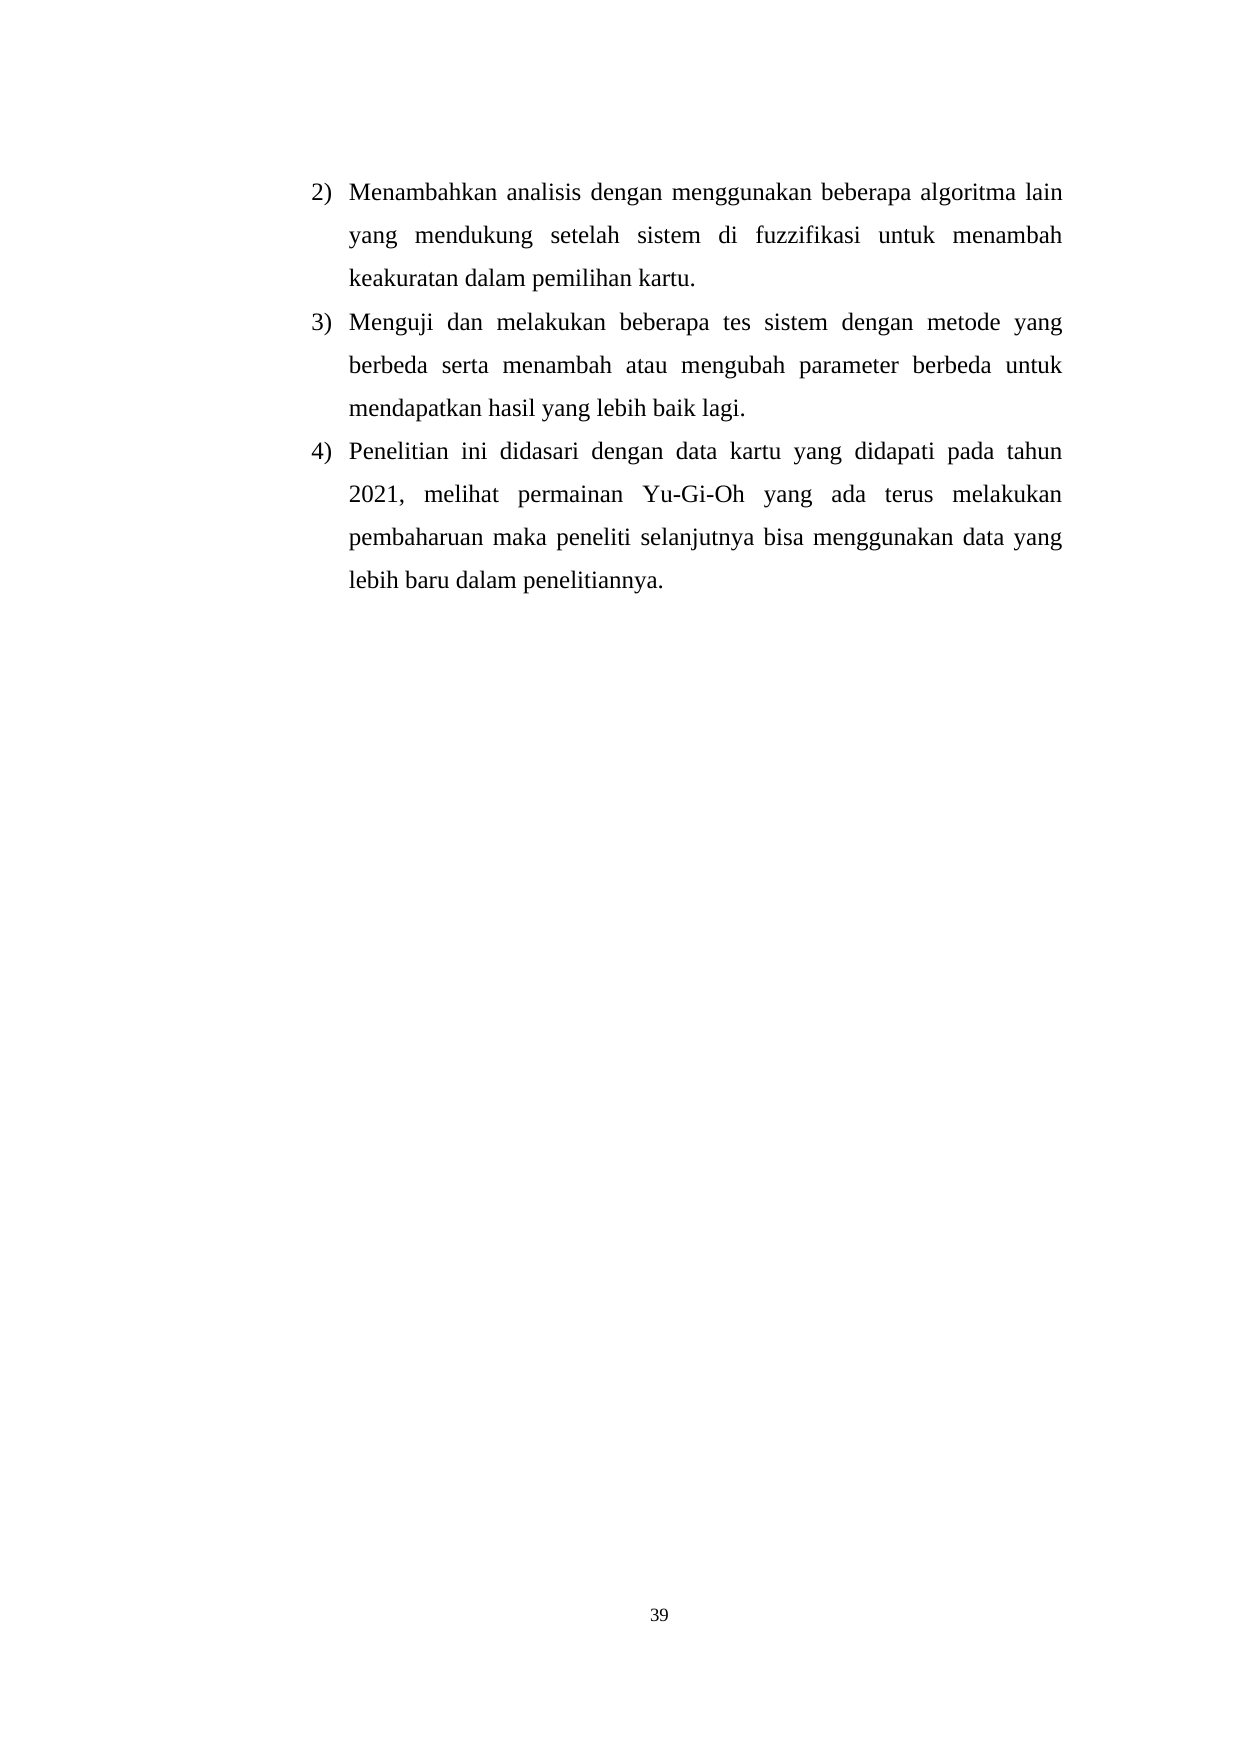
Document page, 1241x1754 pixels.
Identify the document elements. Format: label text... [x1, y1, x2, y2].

list Menambahkan analisis dengan menggunakan beberapa algoritma lain yang mendukung setelah sistem di fuzzifikasi untuk menambah keakuratan dalam pemilihan kartu. [311, 177, 1063, 292]
list Penelitian ini didasari dengan data kartu yang didapati pada tahun 2021, melihat permainan Yu-Gi-Oh yang ada terus melakukan pembaharuan maka peneliti selanjutnya bisa menggunakan data yang lebih baru dalam penelitiannya. [311, 436, 1063, 594]
list Menguji dan melakukan beberapa tes sistem dengan metode yang berbeda serta menambah atau mengubah parameter berbeda untuk mendapatkan hasil yang lebih baik lagi. [311, 307, 1063, 422]
